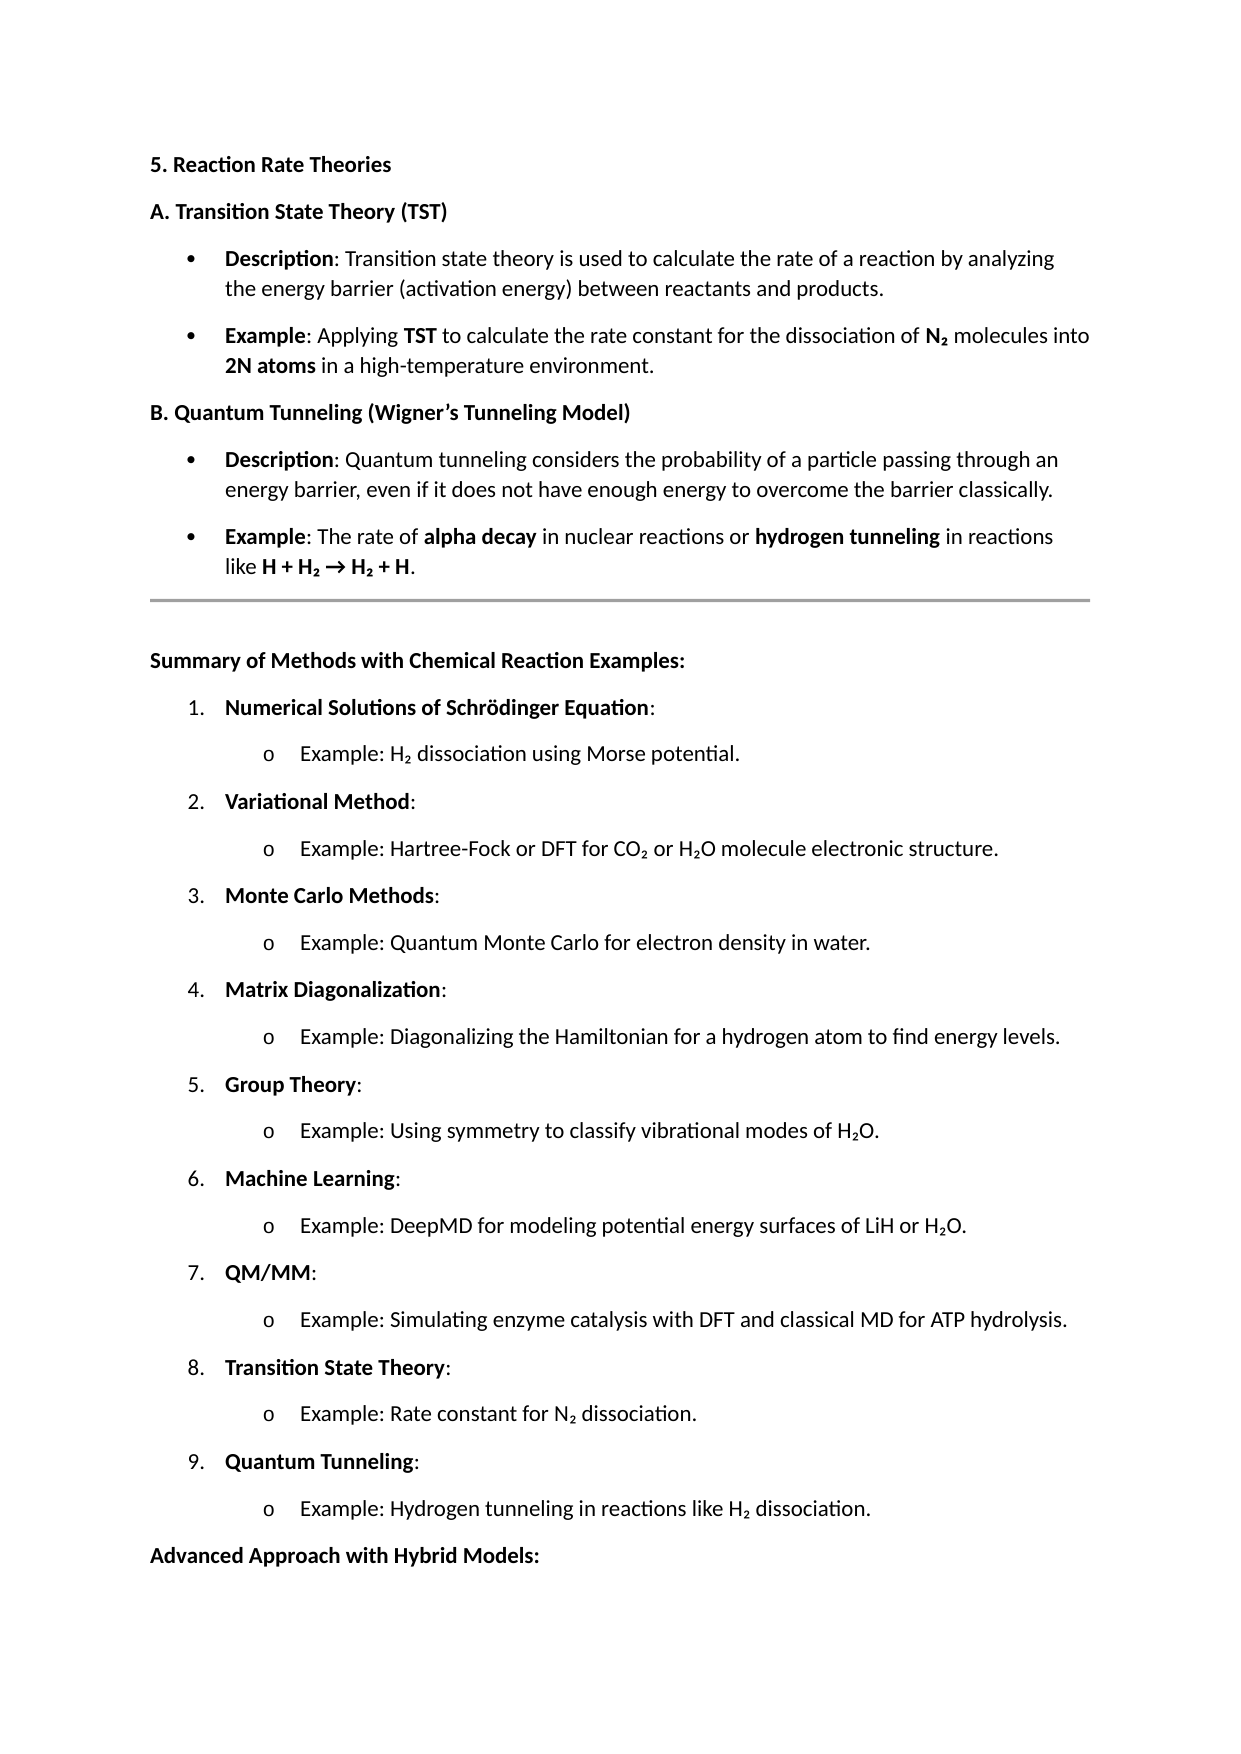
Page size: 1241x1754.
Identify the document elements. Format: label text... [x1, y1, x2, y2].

list Numerical Solutions of Schrödinger Equation: [187, 693, 1090, 721]
list Example: Hydrogen tunneling in reactions like H₂ dissociation. [262, 1494, 1090, 1522]
list Example: Using symmetry to classify vibrational modes of H₂O. [262, 1117, 1090, 1145]
list Example: Simulating enzyme catalysis with DFT and classical MD for ATP hydrolysis. [262, 1305, 1090, 1334]
text A. Transition State Theory (TST) [150, 197, 1090, 225]
list QM/MM: [187, 1258, 1090, 1286]
list Example: The rate of alpha decay in nuclear reactions or hydrogen tunneling in reactions like H + H₂ → H₂ + H. [187, 522, 1090, 580]
text B. Quantum Tunneling (Wigner’s Tunneling Model) [150, 398, 1090, 426]
text Summary of Methods with Chemical Reaction Examples: [150, 646, 1090, 674]
list Example: Hartree-Fock or DFT for CO₂ or H₂O molecule electronic structure. [262, 834, 1090, 862]
text 5. Reaction Rate Theories [150, 150, 1090, 178]
list Example: Applying TST to calculate the rate constant for the dissociation of N₂ molecules into 2N atoms in a high-temperature environment. [187, 321, 1090, 379]
list Example: Diagonalizing the Hamiltonian for a hydrogen atom to find energy levels. [262, 1022, 1090, 1051]
list Description: Transition state theory is used to calculate the rate of a reaction by analyzing the energy barrier (activation energy) between reactants and products. [187, 244, 1090, 302]
list Variational Method: [187, 787, 1090, 815]
list Quantum Tunneling: [187, 1447, 1090, 1475]
list Example: Quantum Monte Carlo for electron density in water. [262, 928, 1090, 957]
list Example: H₂ dissociation using Morse potential. [262, 739, 1090, 768]
list Description: Quantum tunneling considers the probability of a particle passing through an energy barrier, even if it does not have enough energy to overcome the barrier classically. [187, 445, 1090, 503]
list Matrix Diagonalization: [187, 976, 1090, 1003]
text Advanced Approach with Hybrid Models: [150, 1541, 1090, 1569]
list Transition State Theory: [187, 1353, 1090, 1381]
list Example: Rate constant for N₂ dissociation. [262, 1399, 1090, 1428]
list Example: DeepMD for modeling potential energy surfaces of LiH or H₂O. [262, 1211, 1090, 1239]
list Machine Learning: [187, 1164, 1090, 1192]
list Group Theory: [187, 1070, 1090, 1098]
list Monte Carlo Methods: [187, 881, 1090, 909]
